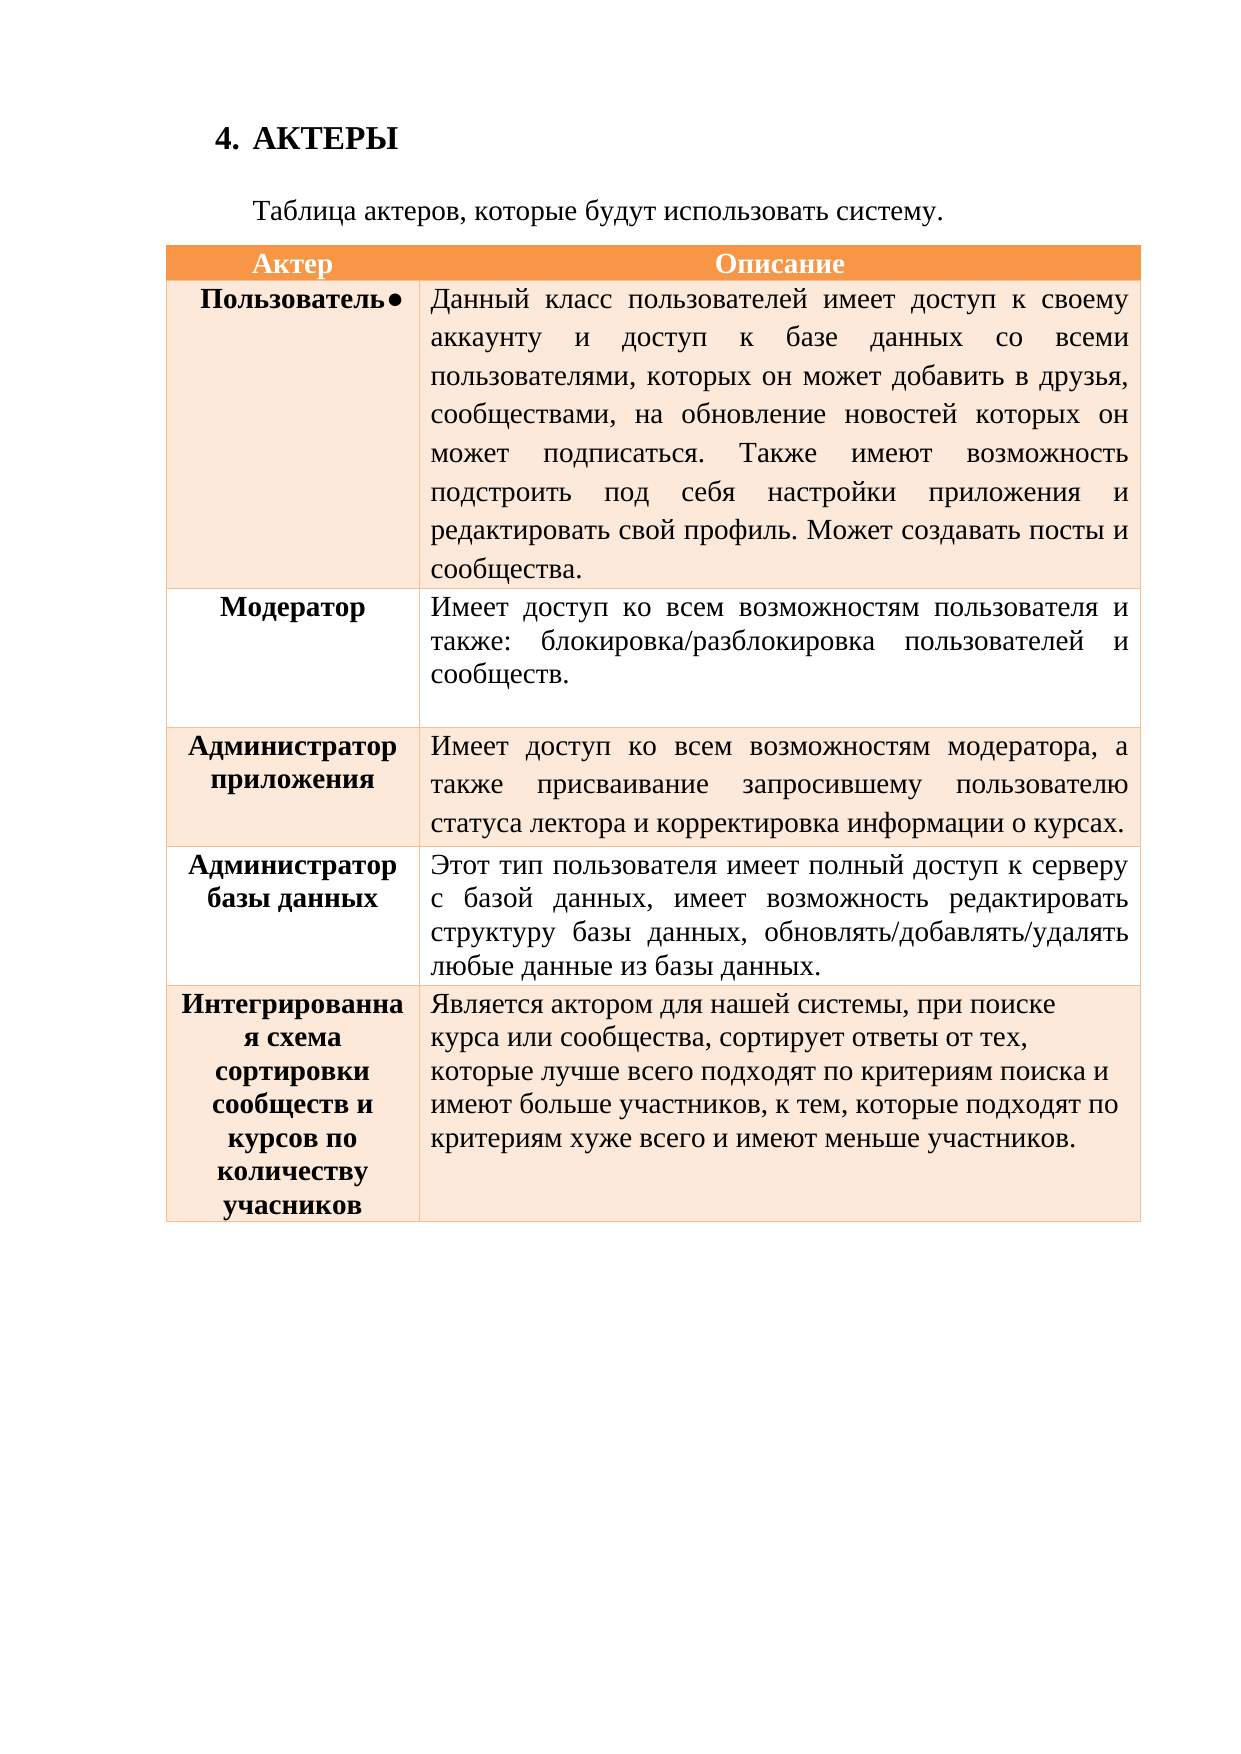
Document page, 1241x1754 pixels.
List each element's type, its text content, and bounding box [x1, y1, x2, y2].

table_cell Является актором для нашей системы, при поиске курса или сообщества, сортирует ответы от тех, которые лучше всего подходят по критериям поиска и имеют больше участников, к тем, которые подходят по критериям хуже всего и имеют меньше участников. [420, 986, 1140, 1221]
table_cell Пользователь [167, 281, 419, 588]
table_header Описание [420, 246, 1140, 280]
list АКТЕРЫ [215, 118, 1152, 156]
table_cell Имеет доступ ко всем возможностям пользователя и также: блокировка/разблокировка пользователей и сообществ. [420, 589, 1140, 727]
table_header Актер [167, 246, 419, 280]
table_cell Этот тип пользователя имеет полный доступ к серверу с базой данных, имеет возможность редактировать структуру базы данных, обновлять/добавлять/удалять любые данные из базы данных. [420, 847, 1140, 985]
table_cell Данный класс пользователей имеет доступ к своему аккаунту и доступ к базе данных со всеми пользователями, которых он может добавить в друзья, сообществами, на обновление новостей которых он может подписаться. Также имеют возможность подстроить под себя настройки приложения и редактировать свой профиль. Может создавать посты и сообщества. [420, 281, 1140, 588]
table_cell Модератор [167, 589, 419, 727]
table_cell Администратор приложения [167, 728, 419, 846]
table_cell Интегрированная схема сортировки сообществ и курсов по количеству учасников [167, 986, 419, 1221]
table_cell Администратор базы данных [167, 847, 419, 985]
table_cell Имеет доступ ко всем возможностям модератора, а также присваивание запросившему пользователю статуса лектора и корректировка информации о курсах. [420, 728, 1140, 846]
list Таблица актеров, которые будут использовать систему. [252, 193, 1152, 227]
